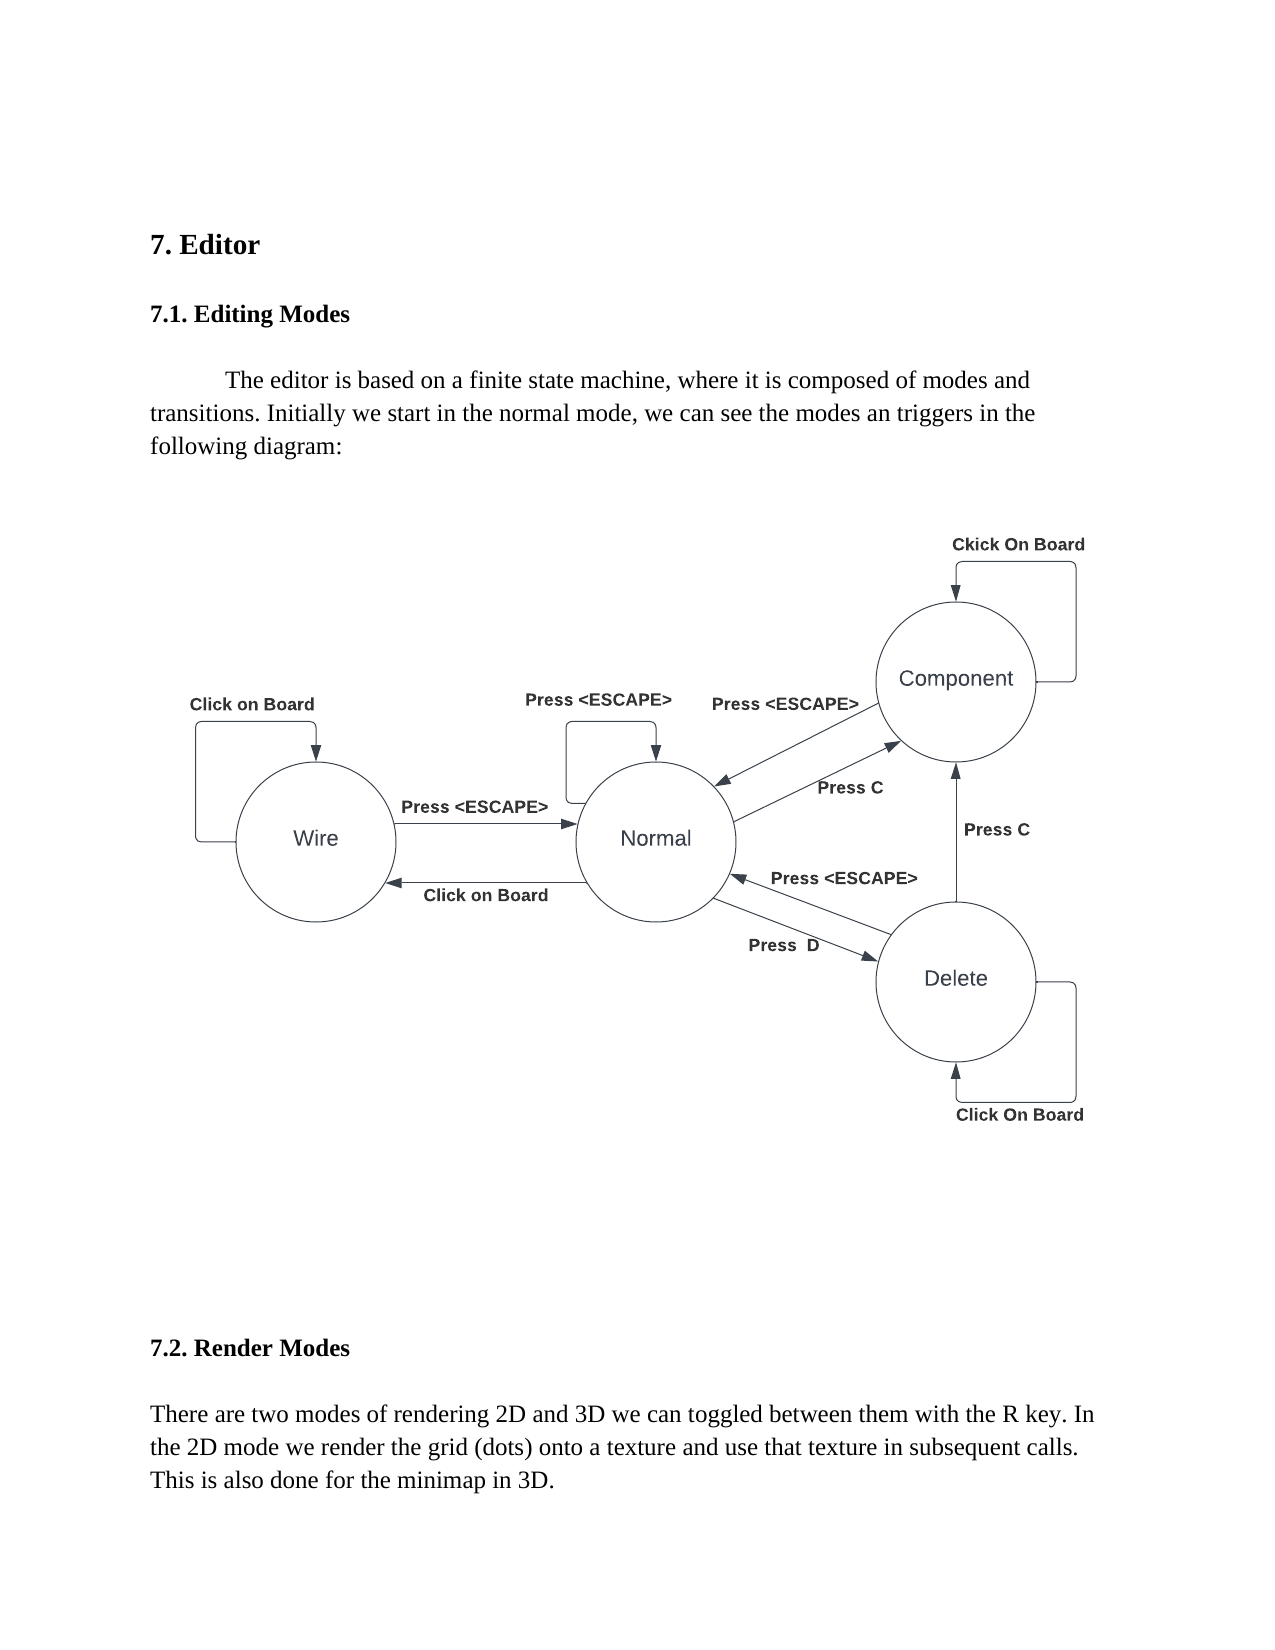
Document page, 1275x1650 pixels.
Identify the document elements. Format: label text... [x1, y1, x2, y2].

text The editor is based on a finite state machine, where it is composed of modes and transitions. Initially we start in the normal mode, we can see the modes an triggers in the following diagram: [150, 365, 1125, 459]
text 7.1. Editing Modes [150, 299, 1125, 327]
picture [150, 496, 1125, 1168]
text 7.2. Render Modes [150, 1333, 1125, 1362]
text 7. Editor [150, 227, 1125, 261]
text There are two modes of rendering 2D and 3D we can toggled between them with the R key. In the 2D mode we render the grid (dots) onto a texture and use that texture in subsequent calls. This is also done for the minimap in 3D. [150, 1399, 1125, 1494]
